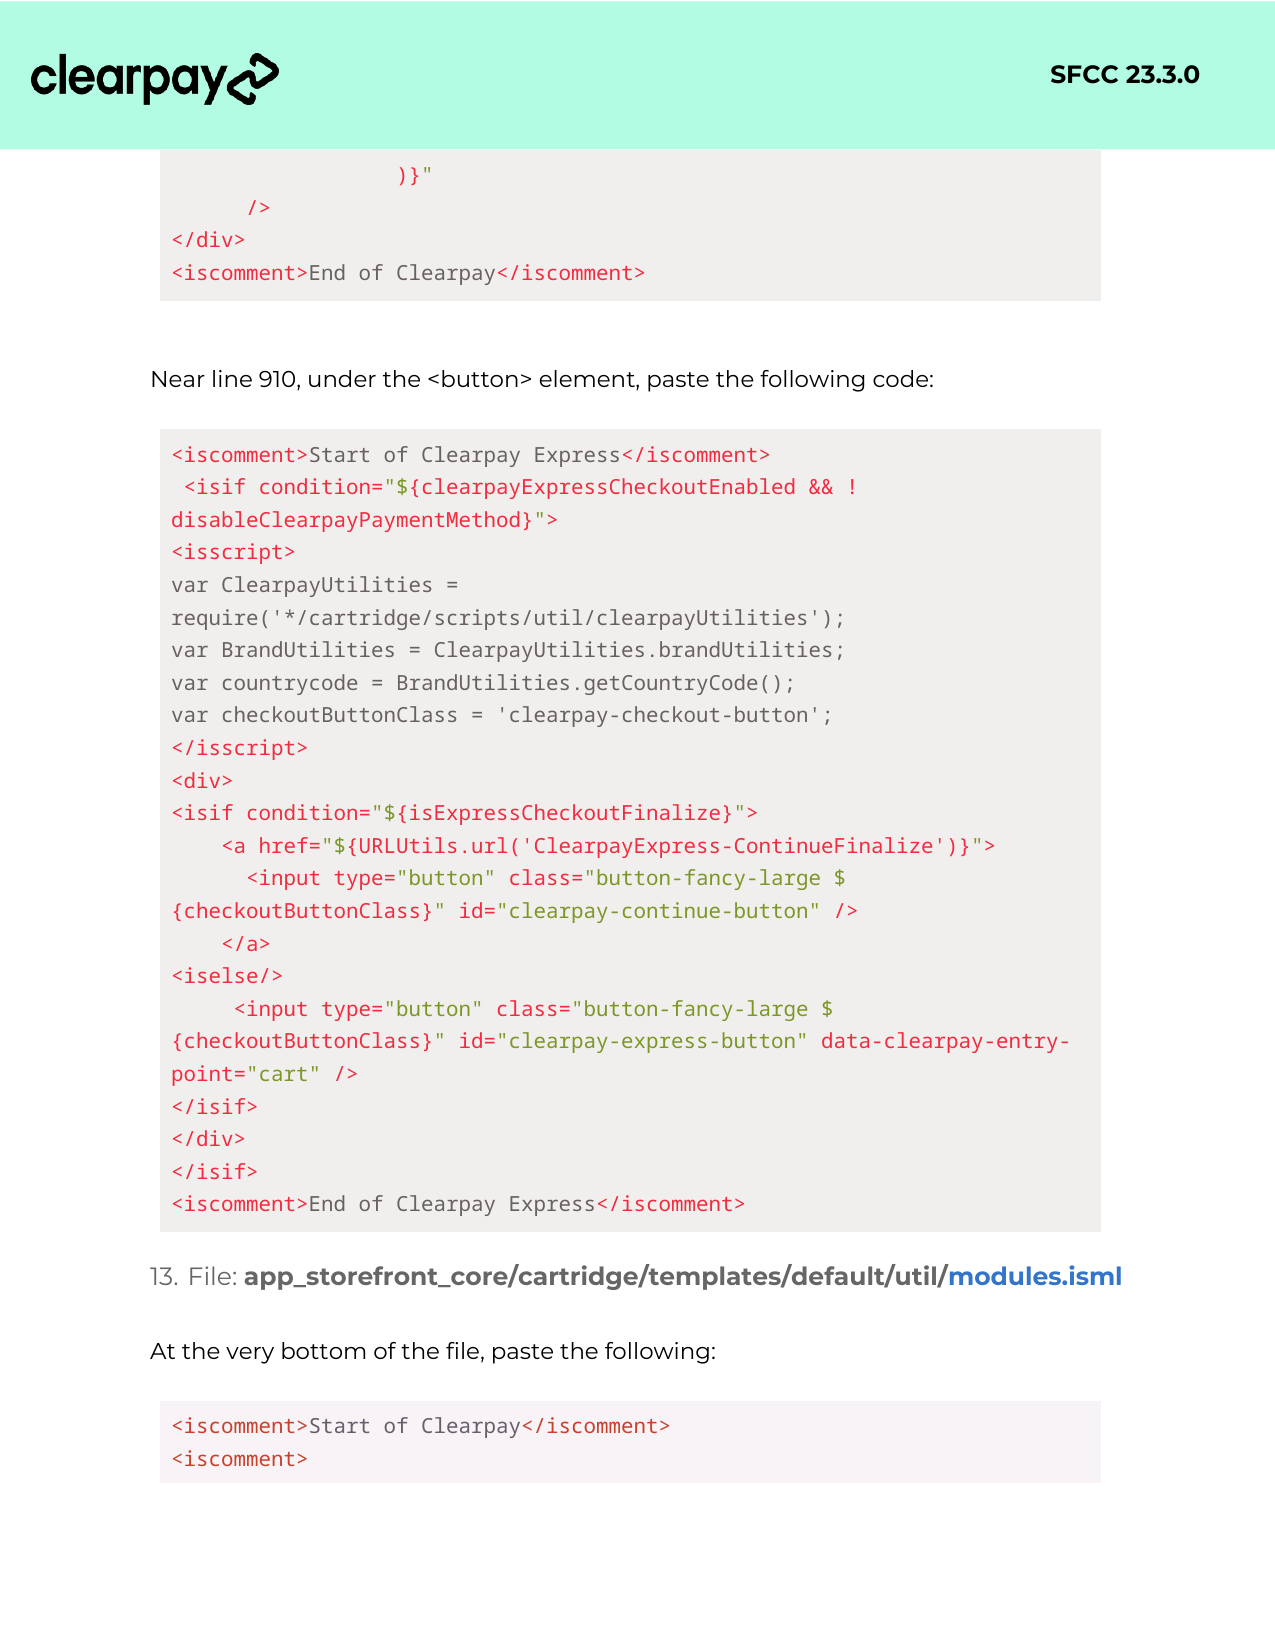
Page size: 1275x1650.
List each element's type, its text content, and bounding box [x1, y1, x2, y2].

text At the very bottom of the file, paste the following: [150, 1337, 1125, 1365]
subtitle File: app_storefront_core/cartridge/templates/default/util/modules.isml [150, 1261, 1125, 1292]
picture [30, 53, 280, 105]
table_header <iscomment>Start of Clearpay Express</iscomment> <isif condition="${clearpayExpressCheckoutEnabled && !disableClearpayPaymentMethod}"> <isscript> var ClearpayUtilities = require('*/cartridge/scripts/util/clearpayUtilities'); var BrandUtilities = ClearpayUtilities.brandUtilities; var countrycode = BrandUtilities.getCountryCode(); var checkoutButtonClass = 'clearpay-checkout-button'; </isscript> <div> <isif condition="${isExpressCheckoutFinalize}"> <a href="${URLUtils.url('ClearpayExpress-ContinueFinalize')}"> <input type="button" class="button-fancy-large ${checkoutButtonClass}" id="clearpay-continue-button" /> </a> <iselse/> <input type="button" class="button-fancy-large ${checkoutButtonClass}" id="clearpay-express-button" data-clearpay-entry-point="cart" /> </isif> </div> </isif> <iscomment>End of Clearpay Express</iscomment> [160, 429, 1101, 1232]
text Near line 910, under the <button> element, paste the following code: [150, 365, 1125, 393]
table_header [160, 150, 1101, 301]
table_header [160, 1401, 1101, 1483]
